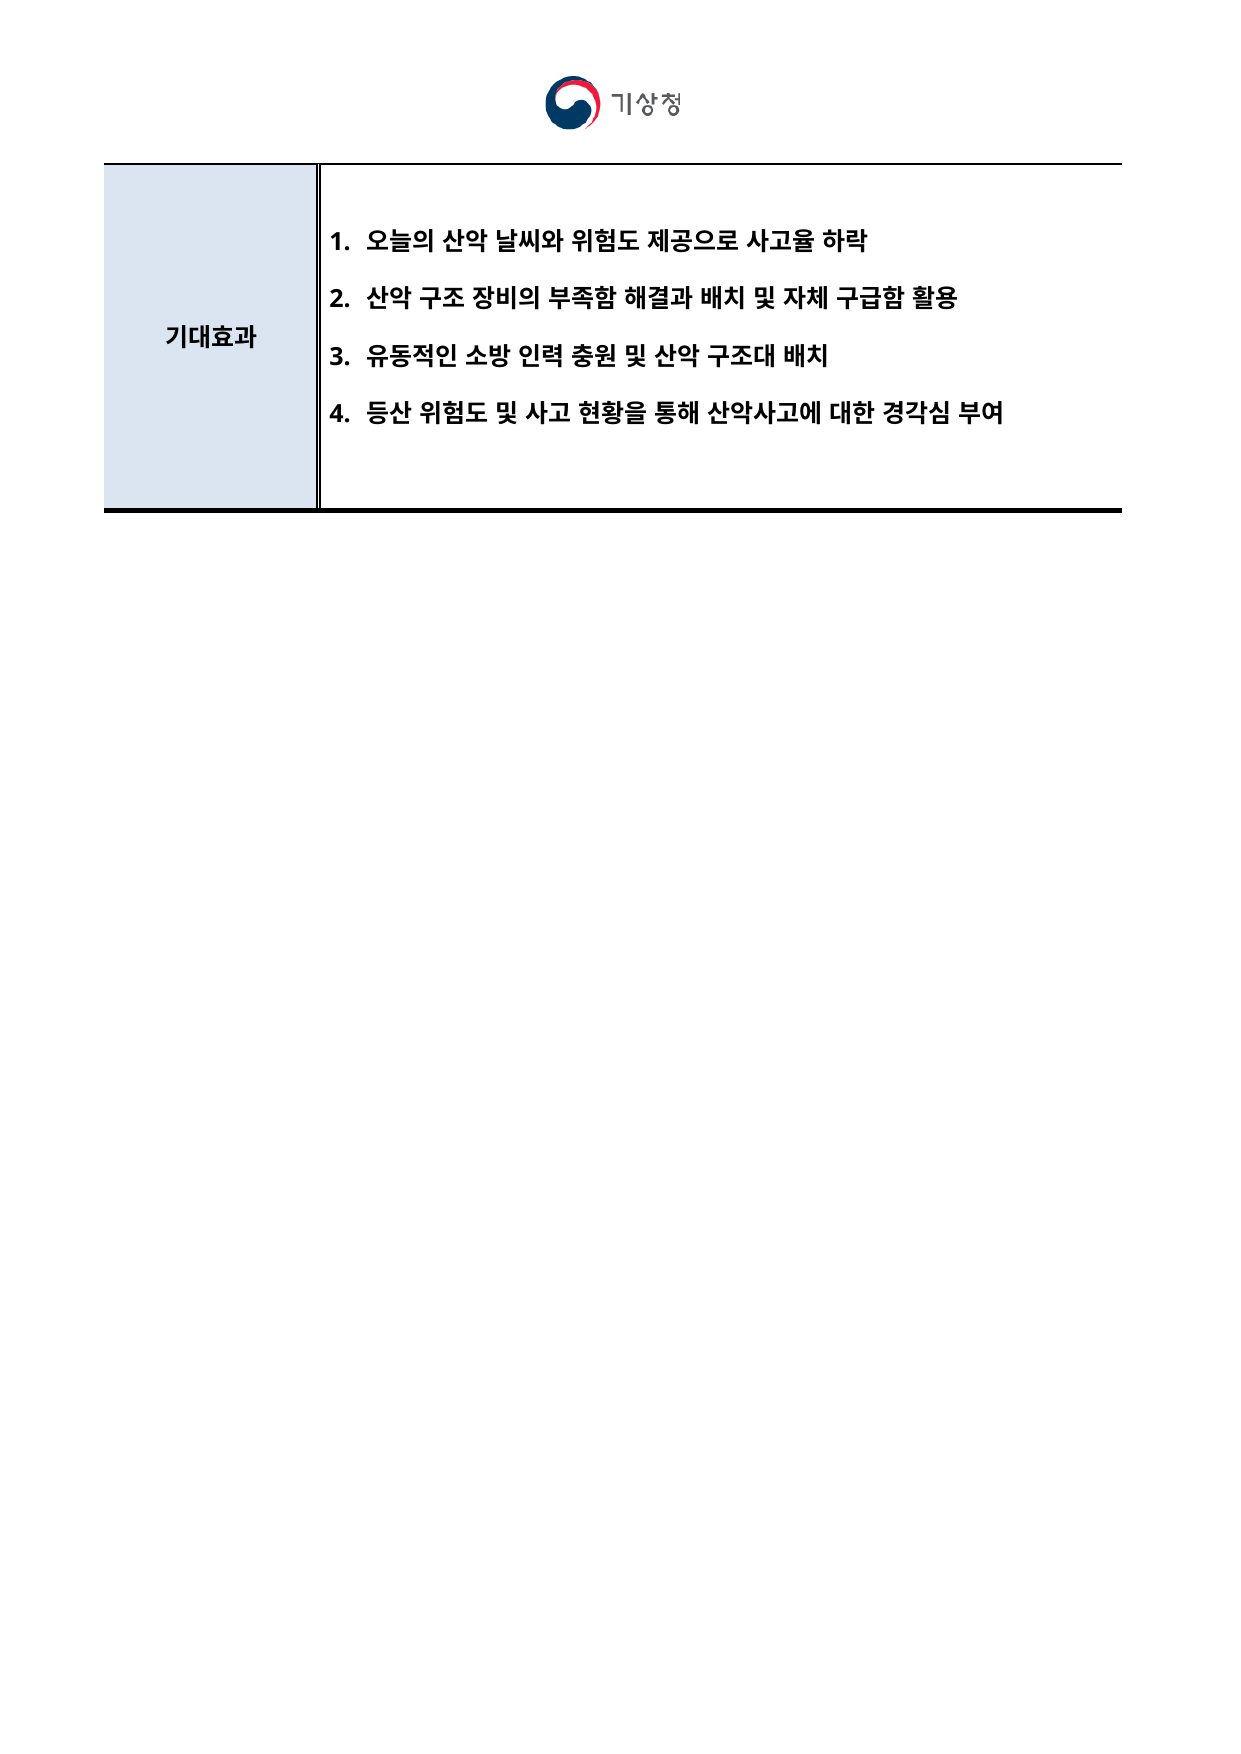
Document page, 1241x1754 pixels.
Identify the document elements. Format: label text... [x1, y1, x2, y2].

table_cell 오늘의 산악 날씨와 위험도 제공으로 사고율 하락 산악 구조 장비의 부족함 해결과 배치 및 자체 구급함 활용 유동적인 소방 인력 충원 및 산악 구조대 배치 등산 위험도 및 사고 현황을 통해 산악사고에 대한 경각심 부여 [321, 165, 1122, 508]
picture [545, 76, 680, 130]
table_cell 기대효과 [104, 165, 316, 508]
